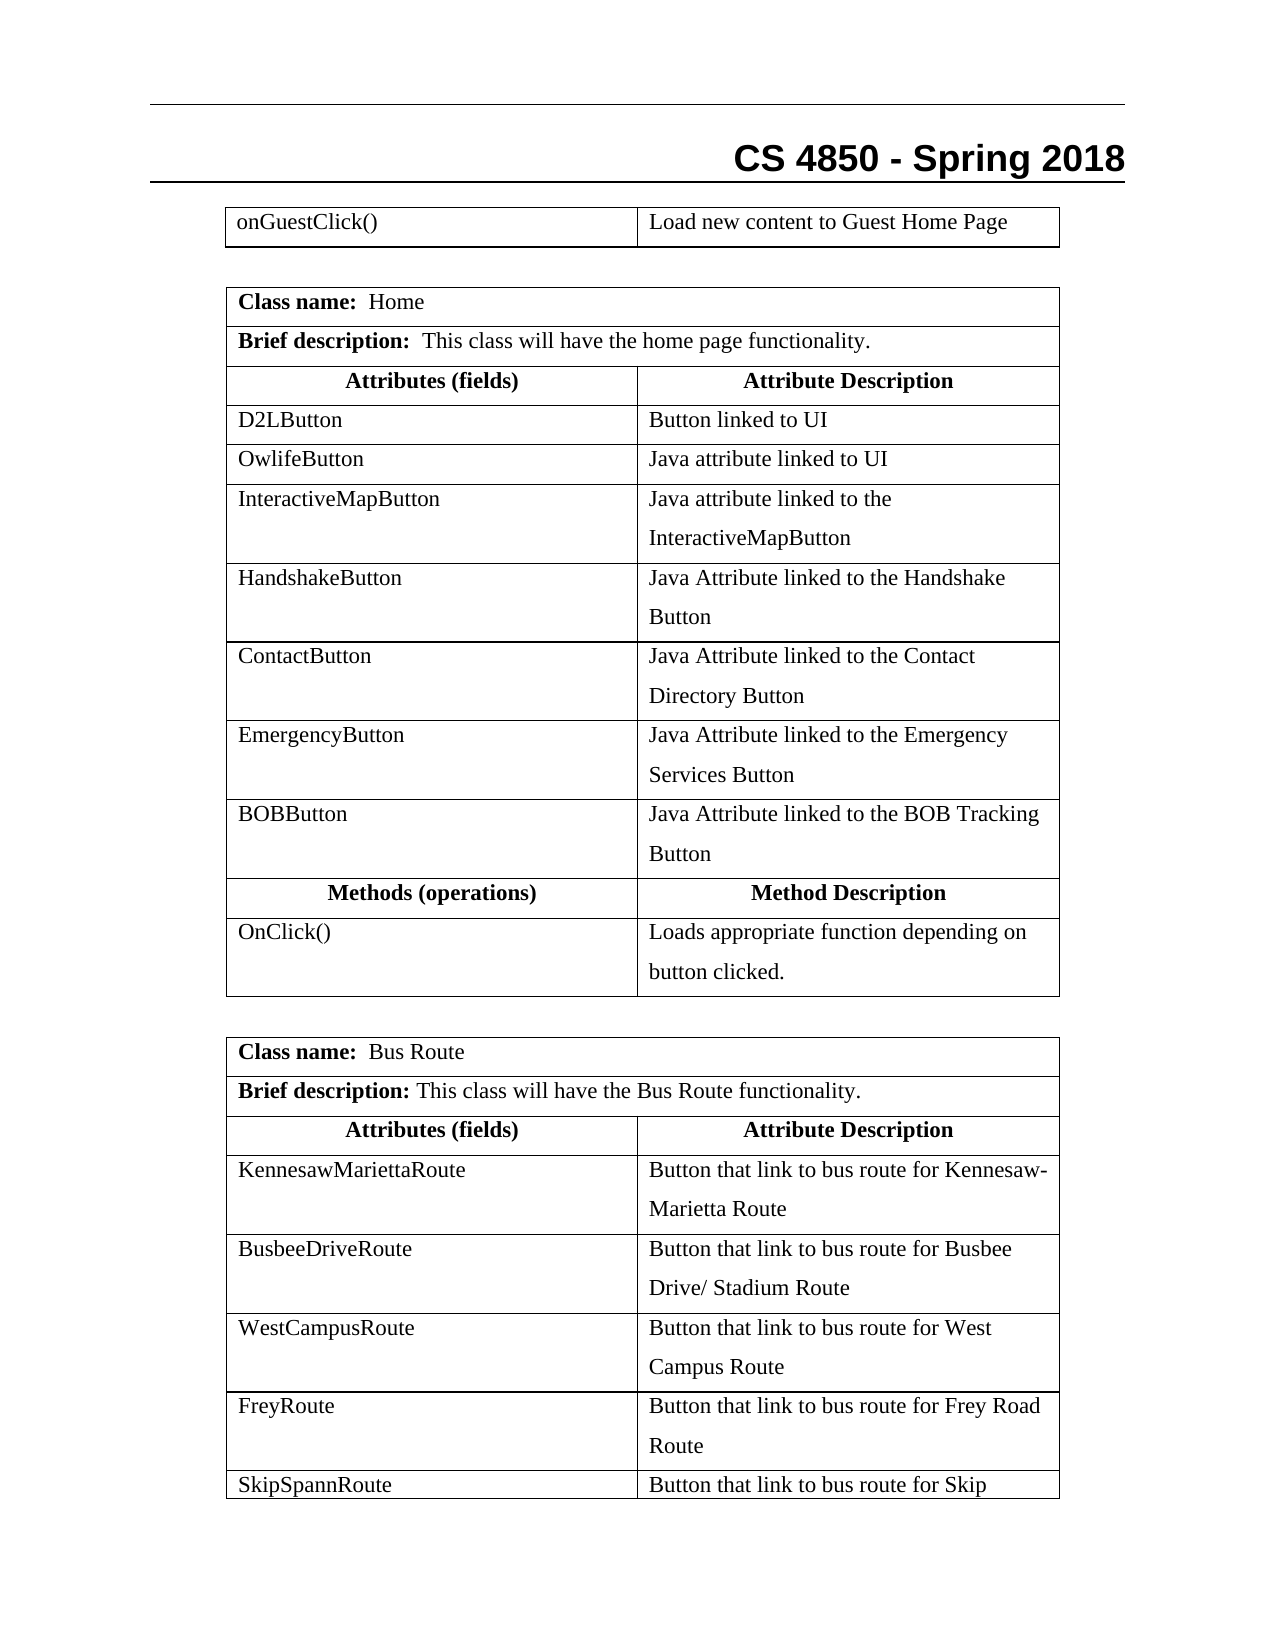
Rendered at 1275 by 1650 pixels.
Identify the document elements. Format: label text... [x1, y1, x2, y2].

table_cell Attributes (fields) [227, 1117, 637, 1155]
table_cell Load new content to Guest Home Page [638, 208, 1059, 246]
table_cell Button that link to bus route for Kennesaw-Marietta Route [638, 1156, 1059, 1234]
table_cell Method Description [638, 879, 1059, 917]
table_cell Methods (operations) [227, 879, 637, 917]
table_cell Java Attribute linked to the Emergency Services Button [638, 721, 1059, 799]
table_cell Loads appropriate function depending on button clicked. [638, 919, 1059, 996]
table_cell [638, 1471, 1059, 1498]
table_cell Brief description: This class will have the Bus Route functionality. [227, 1077, 1059, 1116]
table_cell Java Attribute linked to the Handshake Button [638, 564, 1059, 641]
table_cell Attribute Description [638, 367, 1059, 405]
table_cell Attributes (fields) [227, 367, 637, 405]
table_cell Button that link to bus route for Frey Road Route [638, 1393, 1059, 1470]
table_cell EmergencyButton [227, 721, 637, 799]
table_cell BusbeeDriveRoute [227, 1235, 637, 1313]
table_cell OnClick() [227, 919, 637, 996]
table_cell InteractiveMapButton [227, 485, 637, 563]
table_cell onGuestClick() [226, 208, 637, 246]
table_cell D2LButton [227, 406, 637, 444]
table_cell HandshakeButton [227, 564, 637, 641]
table_header Class name: Bus Route [227, 1038, 1059, 1076]
table_cell Java Attribute linked to the Contact Directory Button [638, 643, 1059, 720]
table_cell Java attribute linked to UI [638, 445, 1059, 484]
table_cell Java Attribute linked to the BOB Tracking Button [638, 800, 1059, 878]
table_cell ContactButton [227, 643, 637, 720]
table_header Class name: Home [227, 288, 1059, 326]
table_cell Button that link to bus route for West Campus Route [638, 1314, 1059, 1391]
table_cell Attribute Description [638, 1117, 1059, 1155]
table_cell WestCampusRoute [227, 1314, 637, 1391]
table_cell Java attribute linked to the InteractiveMapButton [638, 485, 1059, 563]
table_cell SkipSpannRoute [227, 1471, 637, 1498]
table_cell OwlifeButton [227, 445, 637, 484]
table_cell Button that link to bus route for Busbee Drive/ Stadium Route [638, 1235, 1059, 1313]
table_cell BOBButton [227, 800, 637, 878]
table_cell Brief description: This class will have the home page functionality. [227, 327, 1059, 366]
table_cell Button linked to UI [638, 406, 1059, 444]
table_cell KennesawMariettaRoute [227, 1156, 637, 1234]
table_cell FreyRoute [227, 1393, 637, 1470]
